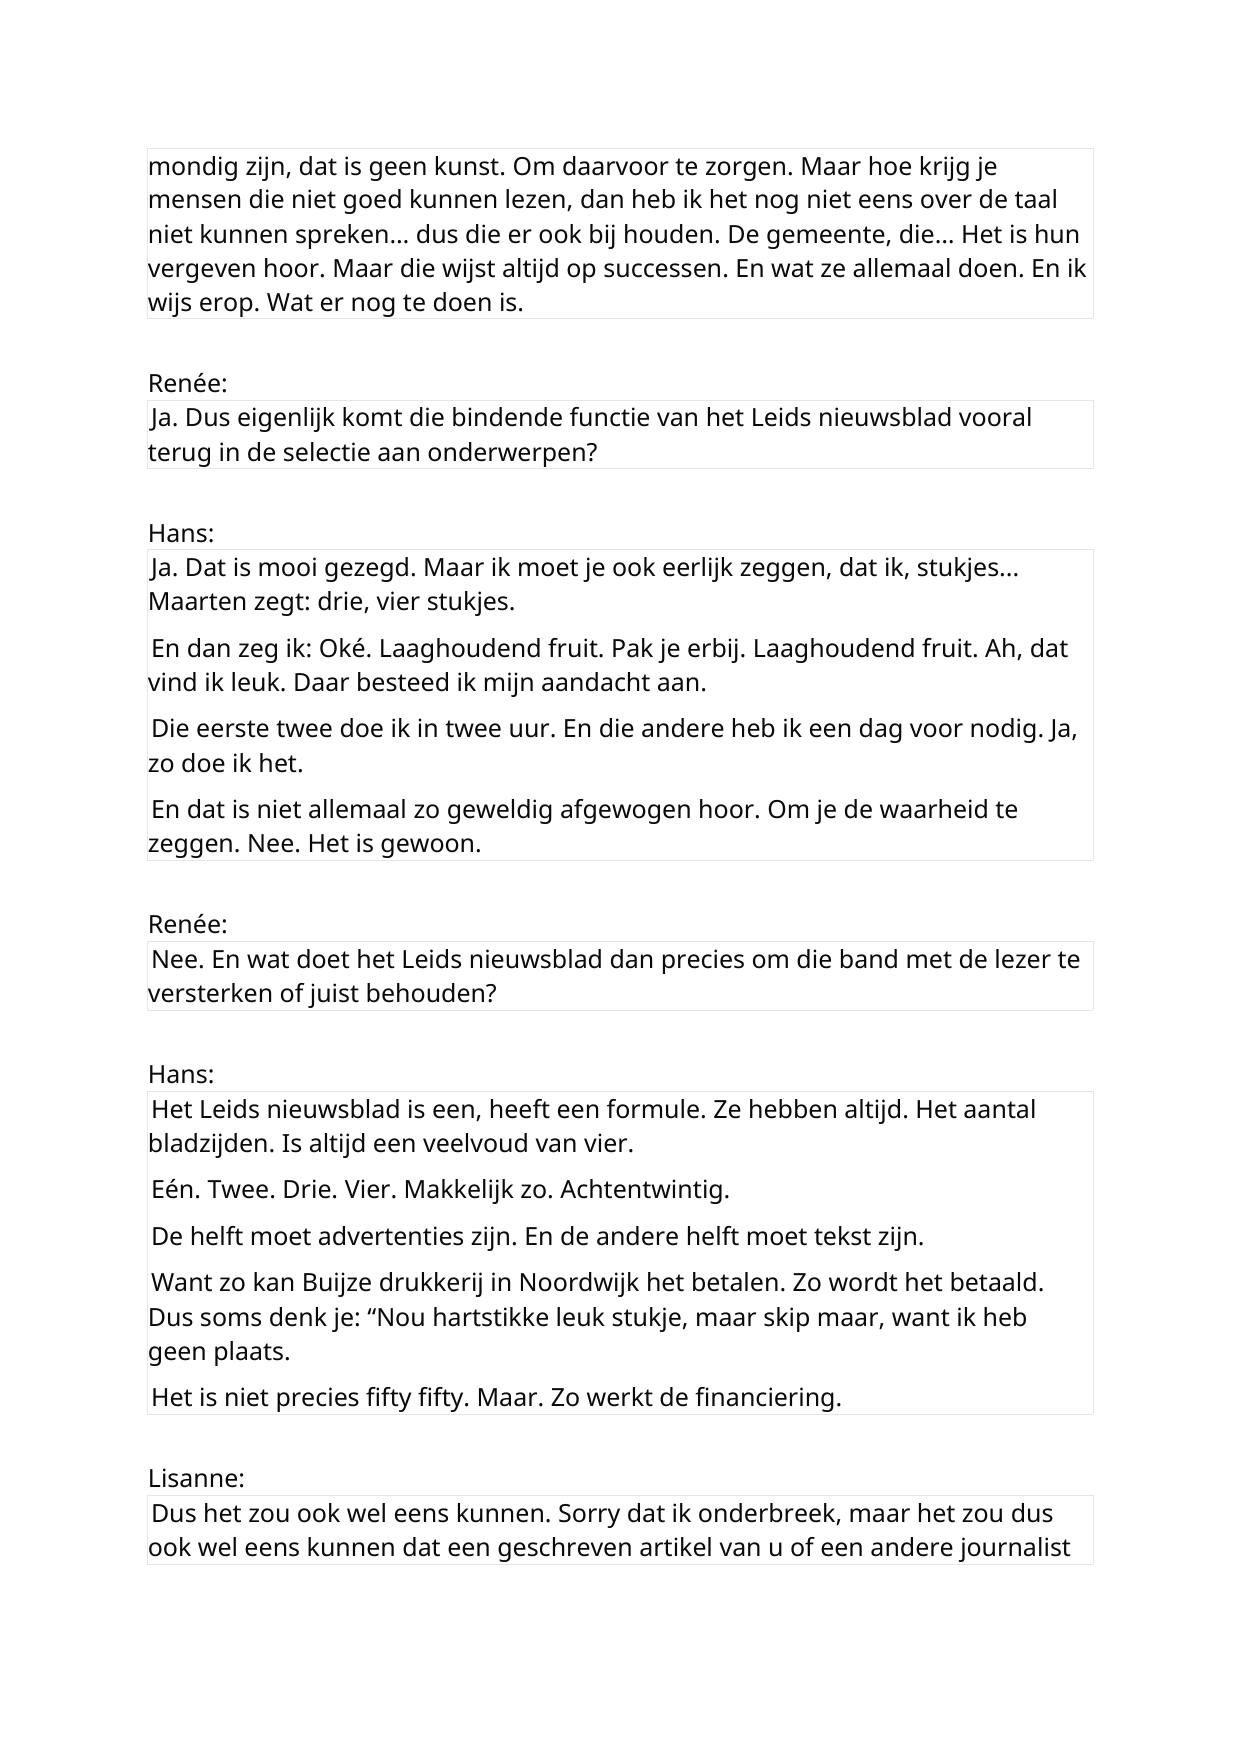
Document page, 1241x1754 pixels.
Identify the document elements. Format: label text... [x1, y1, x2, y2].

text Het is niet precies fifty fifty. Maar. Zo werkt de financiering. [148, 1379, 1093, 1414]
text Renée: [148, 366, 1093, 399]
text Want zo kan Buijze drukkerij in Noordwijk het betalen. Zo wordt het betaald. Dus soms denk je: “Nou hartstikke leuk stukje, maar skip maar, want ik heb geen plaats. [148, 1264, 1093, 1367]
text Die eerste twee doe ik in twee uur. En die andere heb ik een dag voor nodig. Ja, zo doe ik het. [148, 711, 1093, 779]
text De helft moet advertenties zijn. En de andere helft moet tekst zijn. [148, 1218, 1093, 1253]
text Renée: [148, 907, 1093, 941]
text Hans: [148, 515, 1093, 549]
text Ja. Dus eigenlijk komt die bindende functie van het Leids nieuwsblad vooral terug in de selectie aan onderwerpen? [148, 401, 1093, 468]
text En dan zeg ik: Oké. Laaghoudend fruit. Pak je erbij. Laaghoudend fruit. Ah, dat vind ik leuk. Daar besteed ik mijn aandacht aan. [148, 630, 1093, 699]
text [148, 149, 1093, 318]
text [148, 1496, 1093, 1564]
text En dat is niet allemaal zo geweldig afgewogen hoor. Om je de waarheid te zeggen. Nee. Het is gewoon. [148, 791, 1093, 860]
text Lisanne: [148, 1461, 1093, 1495]
text Eén. Twee. Drie. Vier. Makkelijk zo. Achtentwintig. [148, 1171, 1093, 1206]
text Nee. En wat doet het Leids nieuwsblad dan precies om die band met de lezer te versterken of juist behouden? [148, 942, 1093, 1010]
text Het Leids nieuwsblad is een, heeft een formule. Ze hebben altijd. Het aantal bladzijden. Is altijd een veelvoud van vier. [148, 1092, 1093, 1159]
text Ja. Dat is mooi gezegd. Maar ik moet je ook eerlijk zeggen, dat ik, stukjes... Maarten zegt: drie, vier stukjes. [148, 550, 1093, 618]
text Hans: [148, 1057, 1093, 1091]
